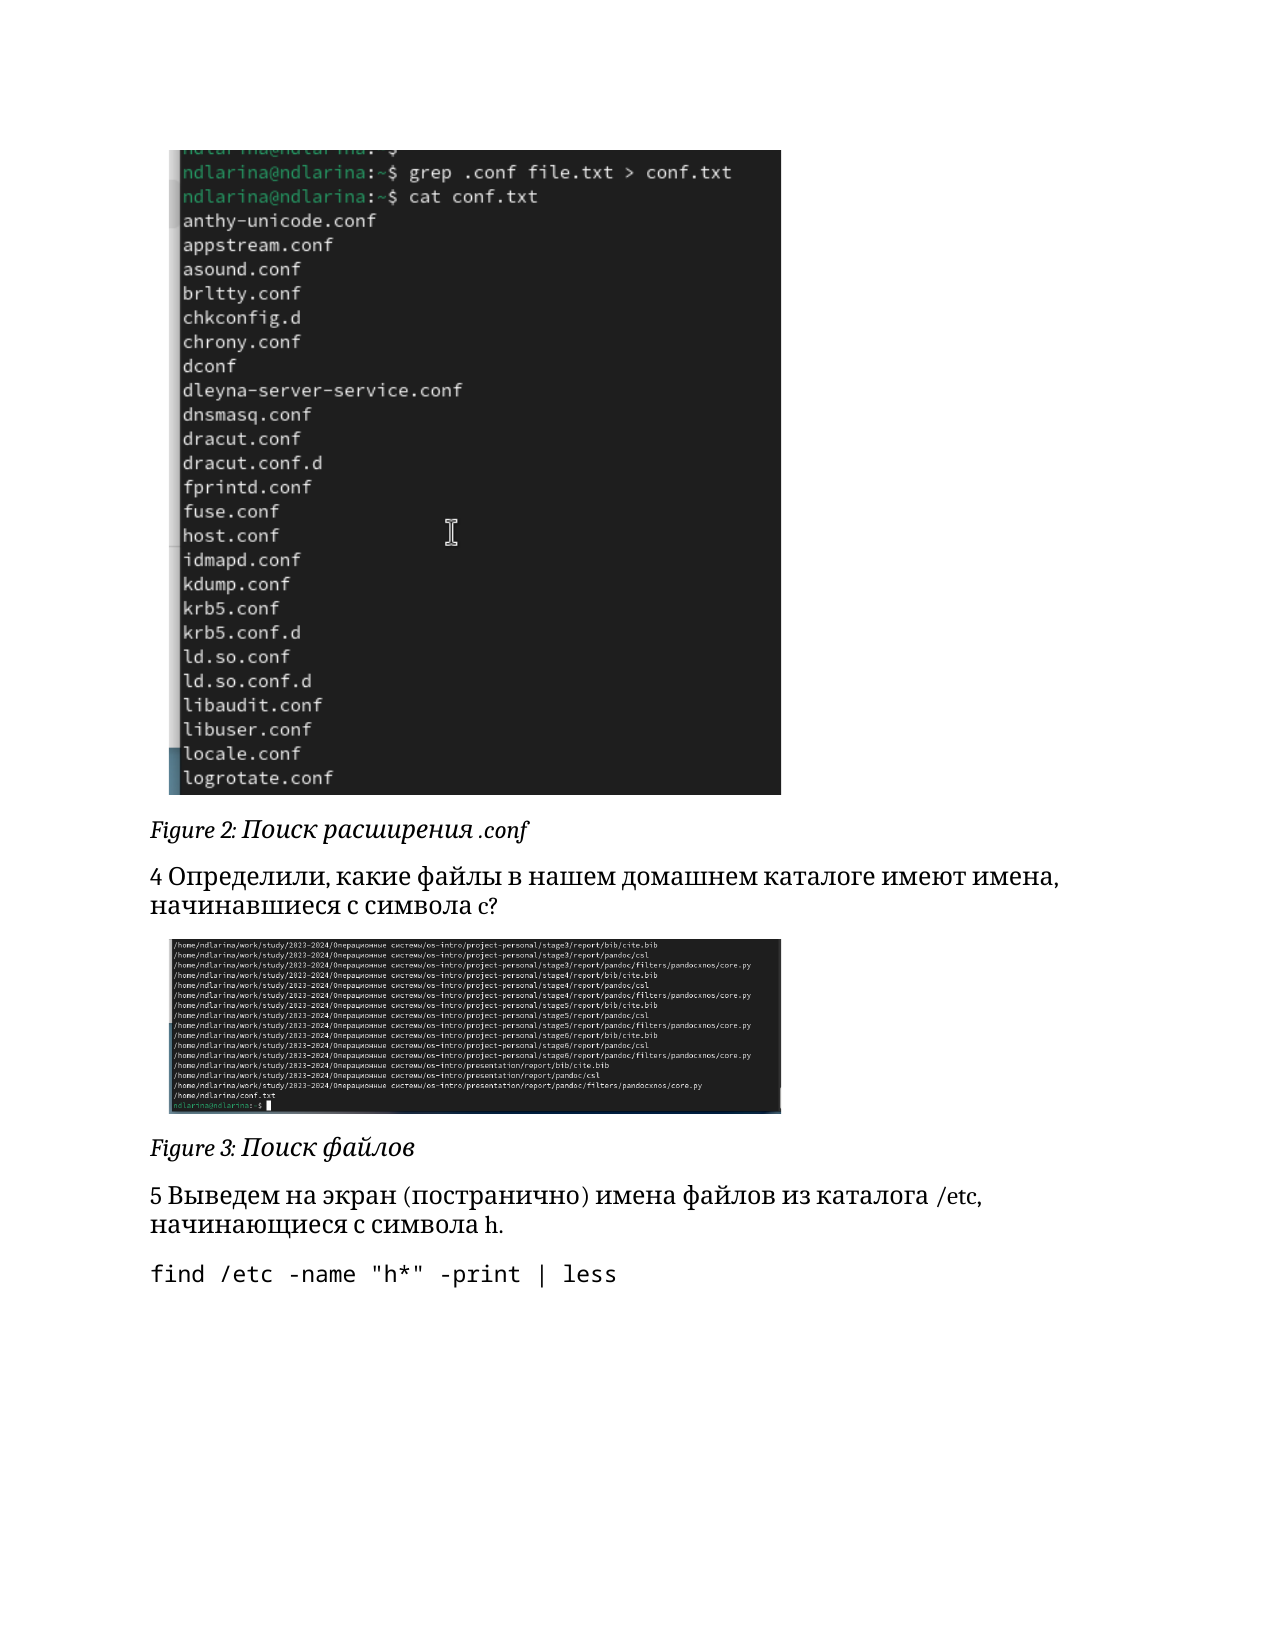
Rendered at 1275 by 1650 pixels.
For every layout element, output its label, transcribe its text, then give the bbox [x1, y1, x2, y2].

text Figure 2: Поиск расширения .conf [150, 816, 1125, 844]
text find /etc -name "h*" -print | less [150, 1258, 1125, 1289]
picture [168, 150, 782, 795]
text 5 Выведем на экран (постранично) имена файлов из каталога /etc, начинающиеся с символа h. [150, 1182, 1125, 1239]
text 4 Определили, какие файлы в нашем домашнем каталоге имеют имена, начинавшиеся с символа c? [150, 863, 1125, 921]
text Figure 3: Поиск файлов [150, 1134, 1125, 1163]
picture [168, 939, 782, 1114]
